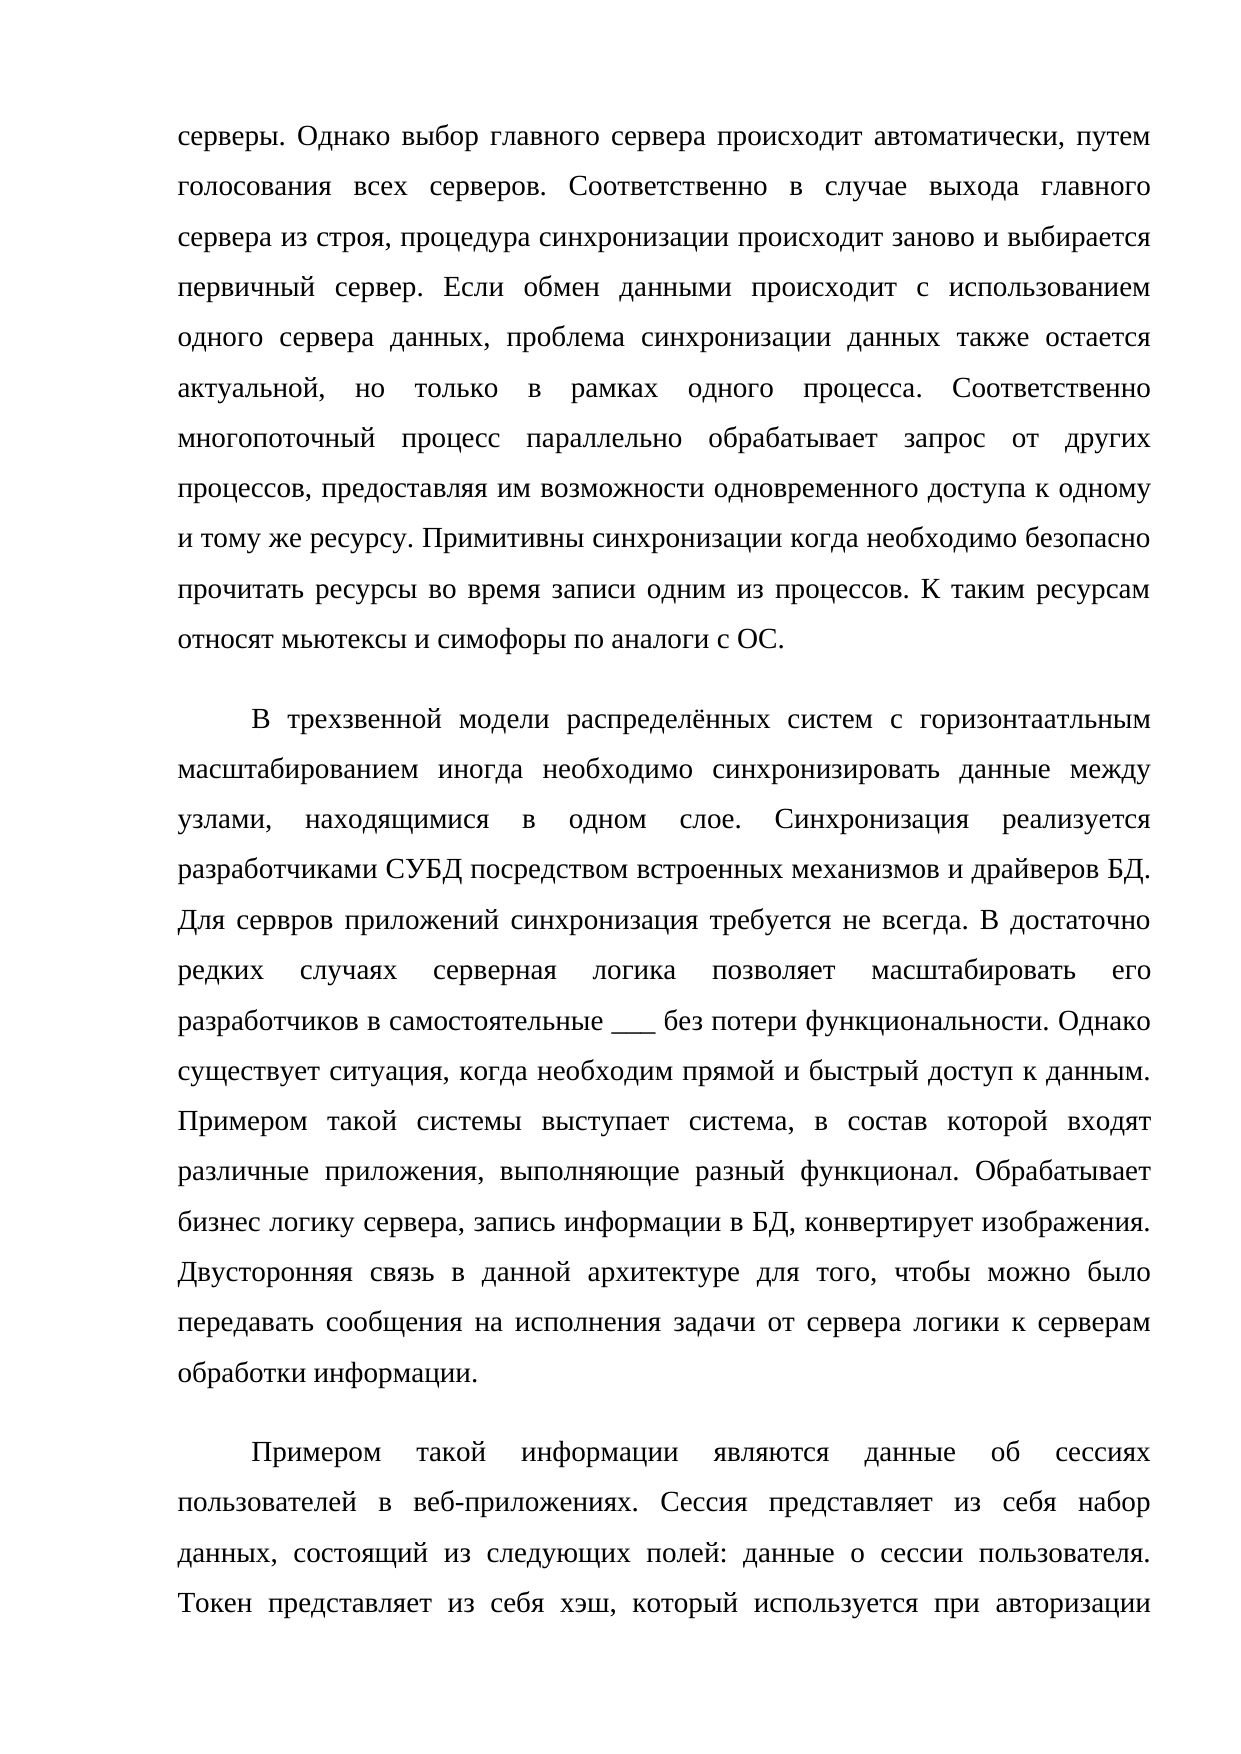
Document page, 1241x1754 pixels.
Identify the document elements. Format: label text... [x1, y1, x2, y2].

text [177, 1434, 1152, 1619]
text В трехзвенной модели распределённых систем с горизонтаатльным масштабированием иногда необходимо синхронизировать данные между узлами, находящимися в одном слое. Синхронизация реализуется разработчиками СУБД посредством встроенных механизмов и драйверов БД. Для сервров приложений синхронизация требуется не всегда. В достаточно редких случаях серверная логика позволяет масштабировать его разработчиков в самостоятельные ___ без потери функциональности. Однако существует ситуация, когда необходим прямой и быстрый доступ к данным. Примером такой системы выступает система, в состав которой входят различные приложения, выполняющие разный функционал. Обрабатывает бизнес логику сервера, запись информации в БД, конвертирует изображения. Двусторонняя связь в данной архитектуре для того, чтобы можно было передавать сообщения на исполнения задачи от сервера логики к серверам обработки информации. [177, 701, 1152, 1388]
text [177, 118, 1152, 655]
